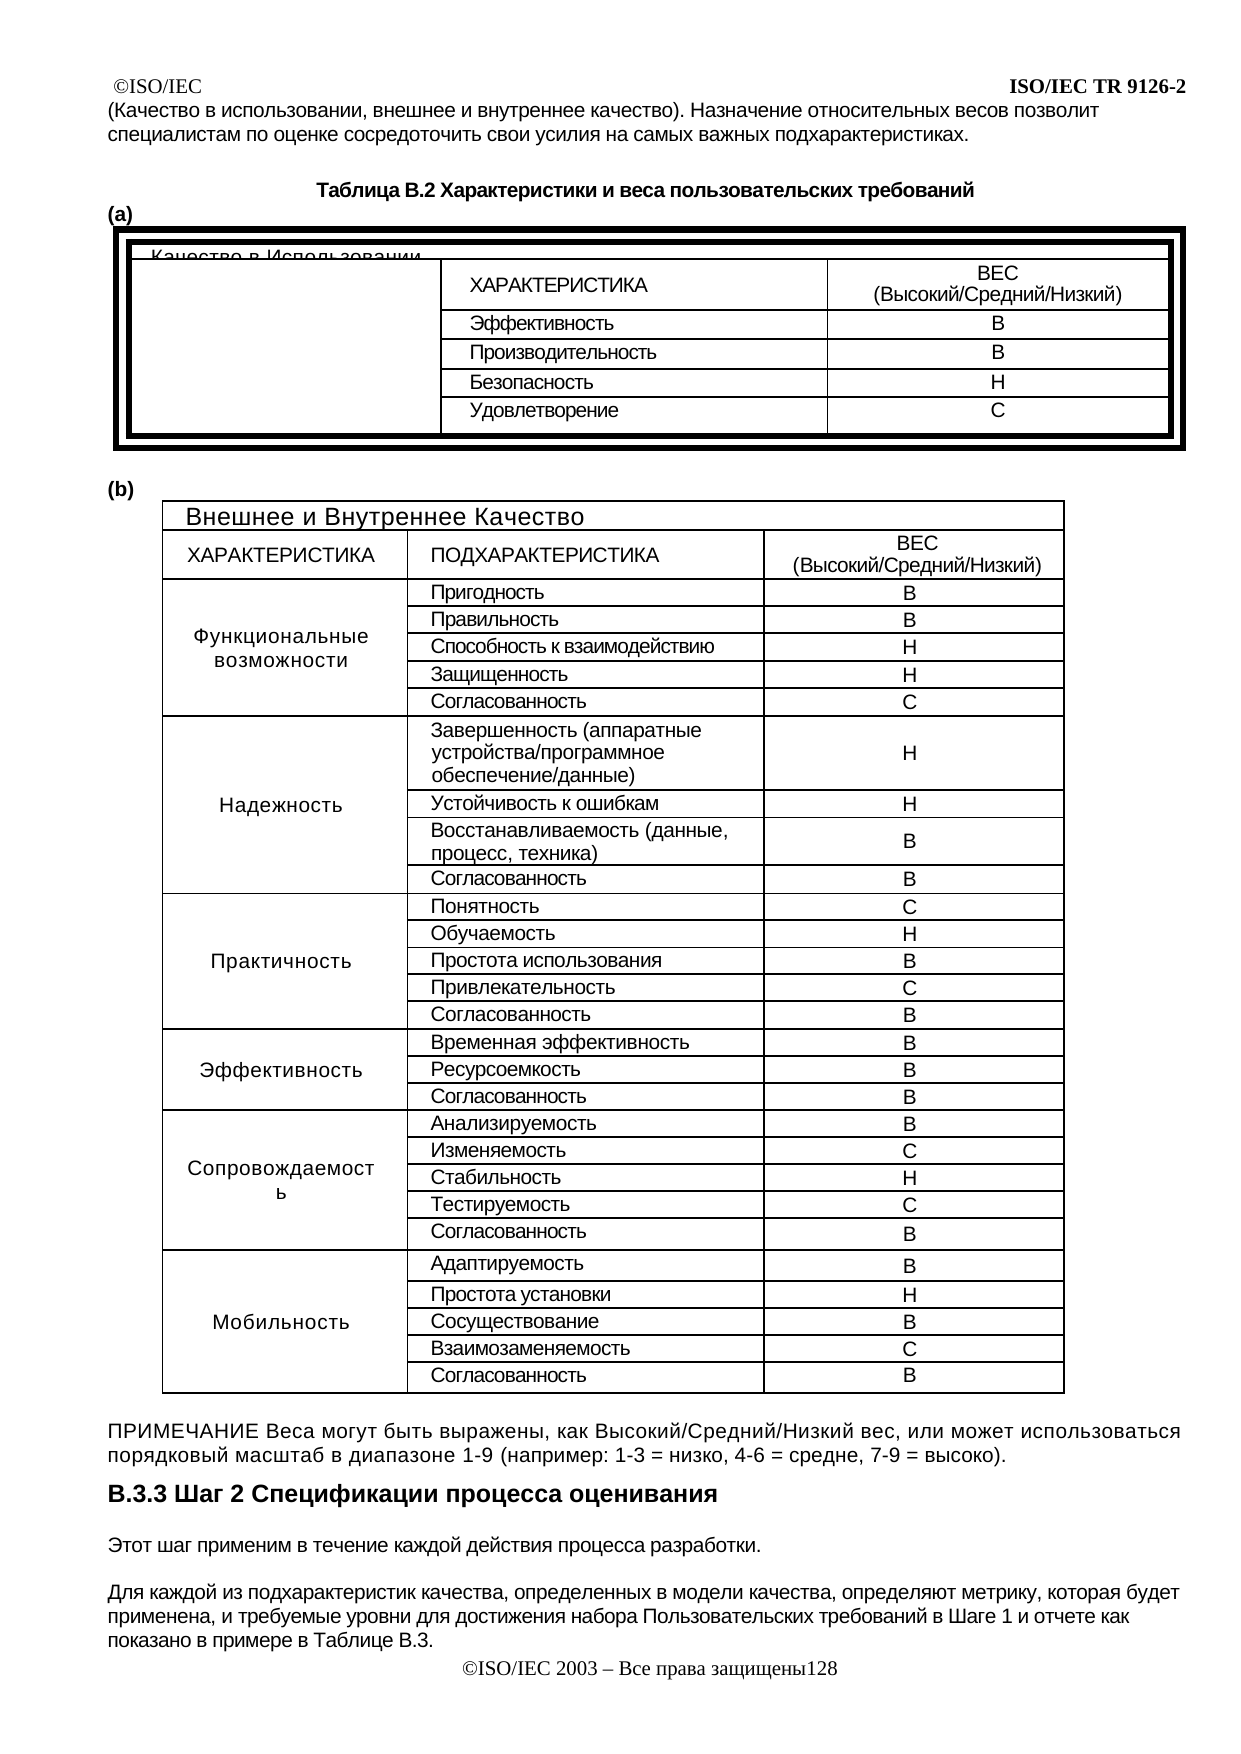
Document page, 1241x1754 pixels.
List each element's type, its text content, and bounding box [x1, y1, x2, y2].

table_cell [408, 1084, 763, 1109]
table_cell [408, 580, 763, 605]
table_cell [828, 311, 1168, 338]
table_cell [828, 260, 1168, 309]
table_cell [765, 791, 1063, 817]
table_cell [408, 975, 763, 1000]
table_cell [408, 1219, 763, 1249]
text Этот шаг применим в течение каждой действия процесса разработки. [107, 1532, 1184, 1556]
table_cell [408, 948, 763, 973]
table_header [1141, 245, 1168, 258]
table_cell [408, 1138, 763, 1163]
text (a) [107, 202, 1184, 226]
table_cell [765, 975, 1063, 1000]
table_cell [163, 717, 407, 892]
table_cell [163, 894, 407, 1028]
text ПРИМЕЧАНИЕ Веса могут быть выражены, как Высокий/Средний/Низкий вес, или может использоваться порядковый масштаб в диапазоне 1-9 (например: 1-3 = низко, 4-6 = средне, 7-9 = высоко). [107, 1419, 1184, 1467]
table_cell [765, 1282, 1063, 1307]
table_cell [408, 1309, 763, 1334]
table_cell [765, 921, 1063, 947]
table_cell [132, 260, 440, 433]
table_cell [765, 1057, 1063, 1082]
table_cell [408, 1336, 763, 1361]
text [107, 98, 1184, 146]
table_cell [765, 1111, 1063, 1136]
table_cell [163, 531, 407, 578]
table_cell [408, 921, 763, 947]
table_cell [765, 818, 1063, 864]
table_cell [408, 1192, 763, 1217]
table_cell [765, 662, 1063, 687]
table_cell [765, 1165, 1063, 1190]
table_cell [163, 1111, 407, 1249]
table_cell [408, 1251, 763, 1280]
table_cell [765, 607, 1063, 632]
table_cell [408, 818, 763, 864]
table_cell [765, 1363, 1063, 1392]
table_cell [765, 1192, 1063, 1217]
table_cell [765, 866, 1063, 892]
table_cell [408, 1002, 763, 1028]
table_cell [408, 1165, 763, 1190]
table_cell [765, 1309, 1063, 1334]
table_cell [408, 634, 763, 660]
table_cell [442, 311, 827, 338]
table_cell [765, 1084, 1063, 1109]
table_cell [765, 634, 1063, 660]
text Таблица B.2 Характеристики и веса пользовательских требований [107, 178, 1184, 202]
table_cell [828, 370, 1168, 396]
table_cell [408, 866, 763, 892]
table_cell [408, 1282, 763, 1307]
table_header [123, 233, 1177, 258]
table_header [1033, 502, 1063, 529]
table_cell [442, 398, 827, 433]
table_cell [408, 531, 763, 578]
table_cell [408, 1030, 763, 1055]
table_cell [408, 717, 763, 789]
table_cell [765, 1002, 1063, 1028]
subtitle B.3.3 Шаг 2 Спецификации процесса оценивания [107, 1479, 1184, 1508]
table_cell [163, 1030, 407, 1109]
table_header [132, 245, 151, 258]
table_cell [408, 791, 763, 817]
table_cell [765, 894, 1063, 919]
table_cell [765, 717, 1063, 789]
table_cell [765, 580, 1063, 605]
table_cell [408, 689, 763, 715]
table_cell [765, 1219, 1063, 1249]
text Для каждой из подхарактеристик качества, определенных в модели качества, определяют метрику, которая будет применена, и требуемые уровни для достижения набора Пользовательских требований в Шаге 1 и отчете как показано в примере в Таблице B.3. [107, 1580, 1184, 1652]
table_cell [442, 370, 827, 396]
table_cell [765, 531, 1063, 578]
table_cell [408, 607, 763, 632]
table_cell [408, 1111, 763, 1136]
text (b) [107, 476, 1184, 500]
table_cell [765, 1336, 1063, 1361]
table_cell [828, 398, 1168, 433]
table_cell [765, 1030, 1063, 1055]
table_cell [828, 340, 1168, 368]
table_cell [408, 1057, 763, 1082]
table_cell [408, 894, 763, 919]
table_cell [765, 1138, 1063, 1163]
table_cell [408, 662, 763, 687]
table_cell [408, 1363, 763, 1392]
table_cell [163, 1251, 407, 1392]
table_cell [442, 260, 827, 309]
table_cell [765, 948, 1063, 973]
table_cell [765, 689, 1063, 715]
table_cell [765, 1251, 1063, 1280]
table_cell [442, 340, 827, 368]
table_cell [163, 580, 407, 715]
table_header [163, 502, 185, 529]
